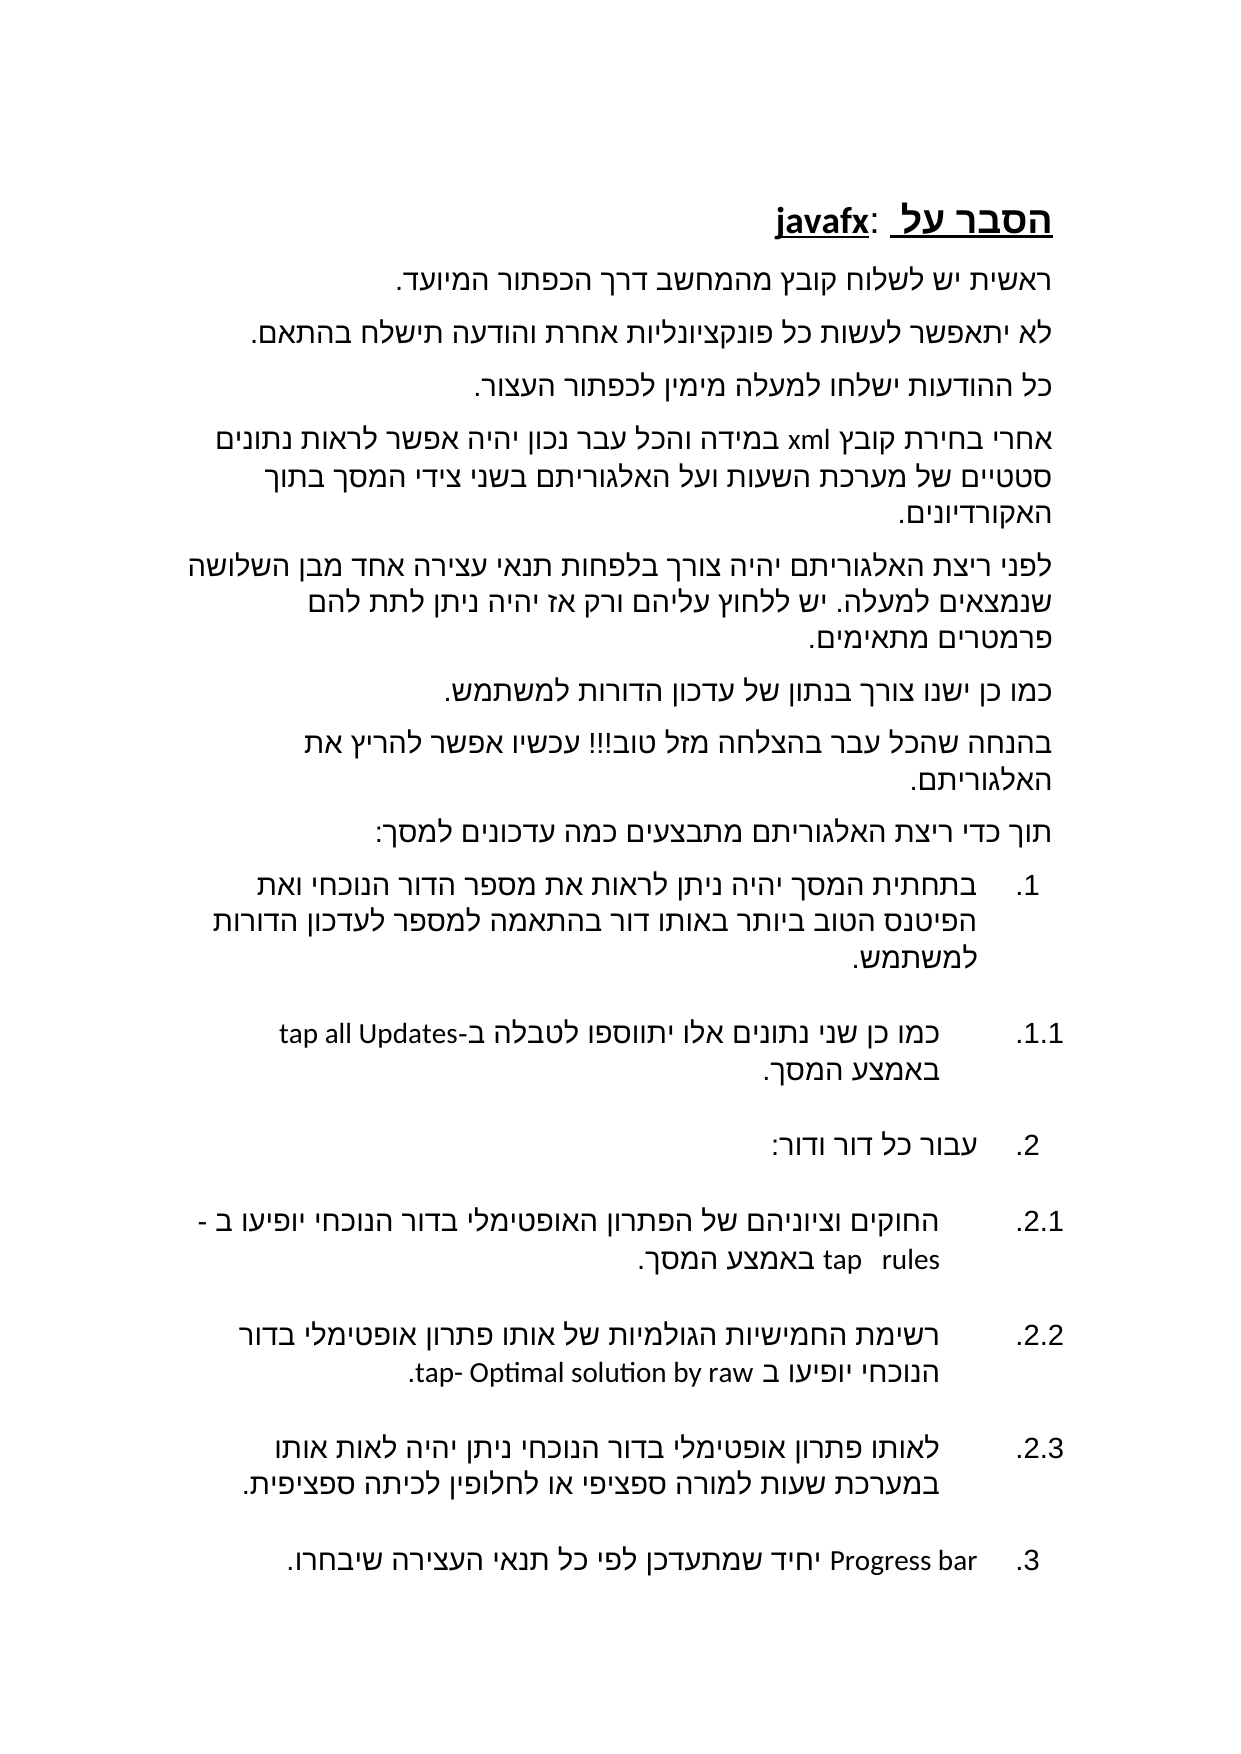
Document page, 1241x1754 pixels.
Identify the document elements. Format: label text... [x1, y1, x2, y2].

text הסבר על :javafx [187, 197, 1053, 243]
text אחרי בחירת קובץ xml במידה והכל עבר נכון יהיה אפשר לראות נתונים סטטיים של מערכת השעות ועל האלגוריתם בשני צידי המסך בתוך האקורדיונים. [187, 421, 1053, 529]
list עבור כל דור ודור: [187, 1128, 1015, 1162]
text תוך כדי ריצת האלגוריתם מתבצעים כמה עדכונים למסך: [187, 816, 1053, 849]
list כמו כן שני נתונים אלו יתווספו לטבלה ב-tap all Updates באמצע המסך. [187, 1015, 1015, 1087]
text בהנחה שהכל עבר בהצלחה מזל טוב!!! עכשיו אפשר להריץ את האלגוריתם. [187, 727, 1053, 796]
text לפני ריצת האלגוריתם יהיה צורך בלפחות תנאי עצירה אחד מבן השלושה שנמצאים למעלה. יש ללחוץ עליהם ורק אז יהיה ניתן לתת להם פרמטרים מתאימים. [187, 549, 1053, 654]
list בתחתית המסך יהיה ניתן לראות את מספר הדור הנוכחי ואת הפיטנס הטוב ביותר באותו דור בהתאמה למספר לעדכון הדורות למשתמש. [187, 868, 1015, 974]
text כמו כן ישנו צורך בנתון של עדכון הדורות למשתמש. [187, 674, 1053, 707]
list לאותו פתרון אופטימלי בדור הנוכחי ניתן יהיה לאות אותו במערכת שעות למורה ספציפי או לחלופין לכיתה ספציפית. [187, 1431, 1015, 1501]
text ראשית יש לשלוח קובץ מהמחשב דרך הכפתור המיועד. [187, 263, 1053, 297]
list Progress bar יחיד שמתעדכן לפי כל תנאי העצירה שיבחרו. [187, 1542, 1015, 1577]
list החוקים וציוניהם של הפתרון האופטימלי בדור הנוכחי יופיעו ב -tap rules באמצע המסך. [187, 1203, 1015, 1277]
list רשימת החמישיות הגולמיות של אותו פתרון אופטימלי בדור הנוכחי יופיעו ב tap- Optimal solution by raw. [187, 1318, 1015, 1390]
text לא יתאפשר לעשות כל פונקציונליות אחרת והודעה תישלח בהתאם. [187, 316, 1053, 349]
text כל ההודעות ישלחו למעלה מימין לכפתור העצור. [187, 369, 1053, 402]
